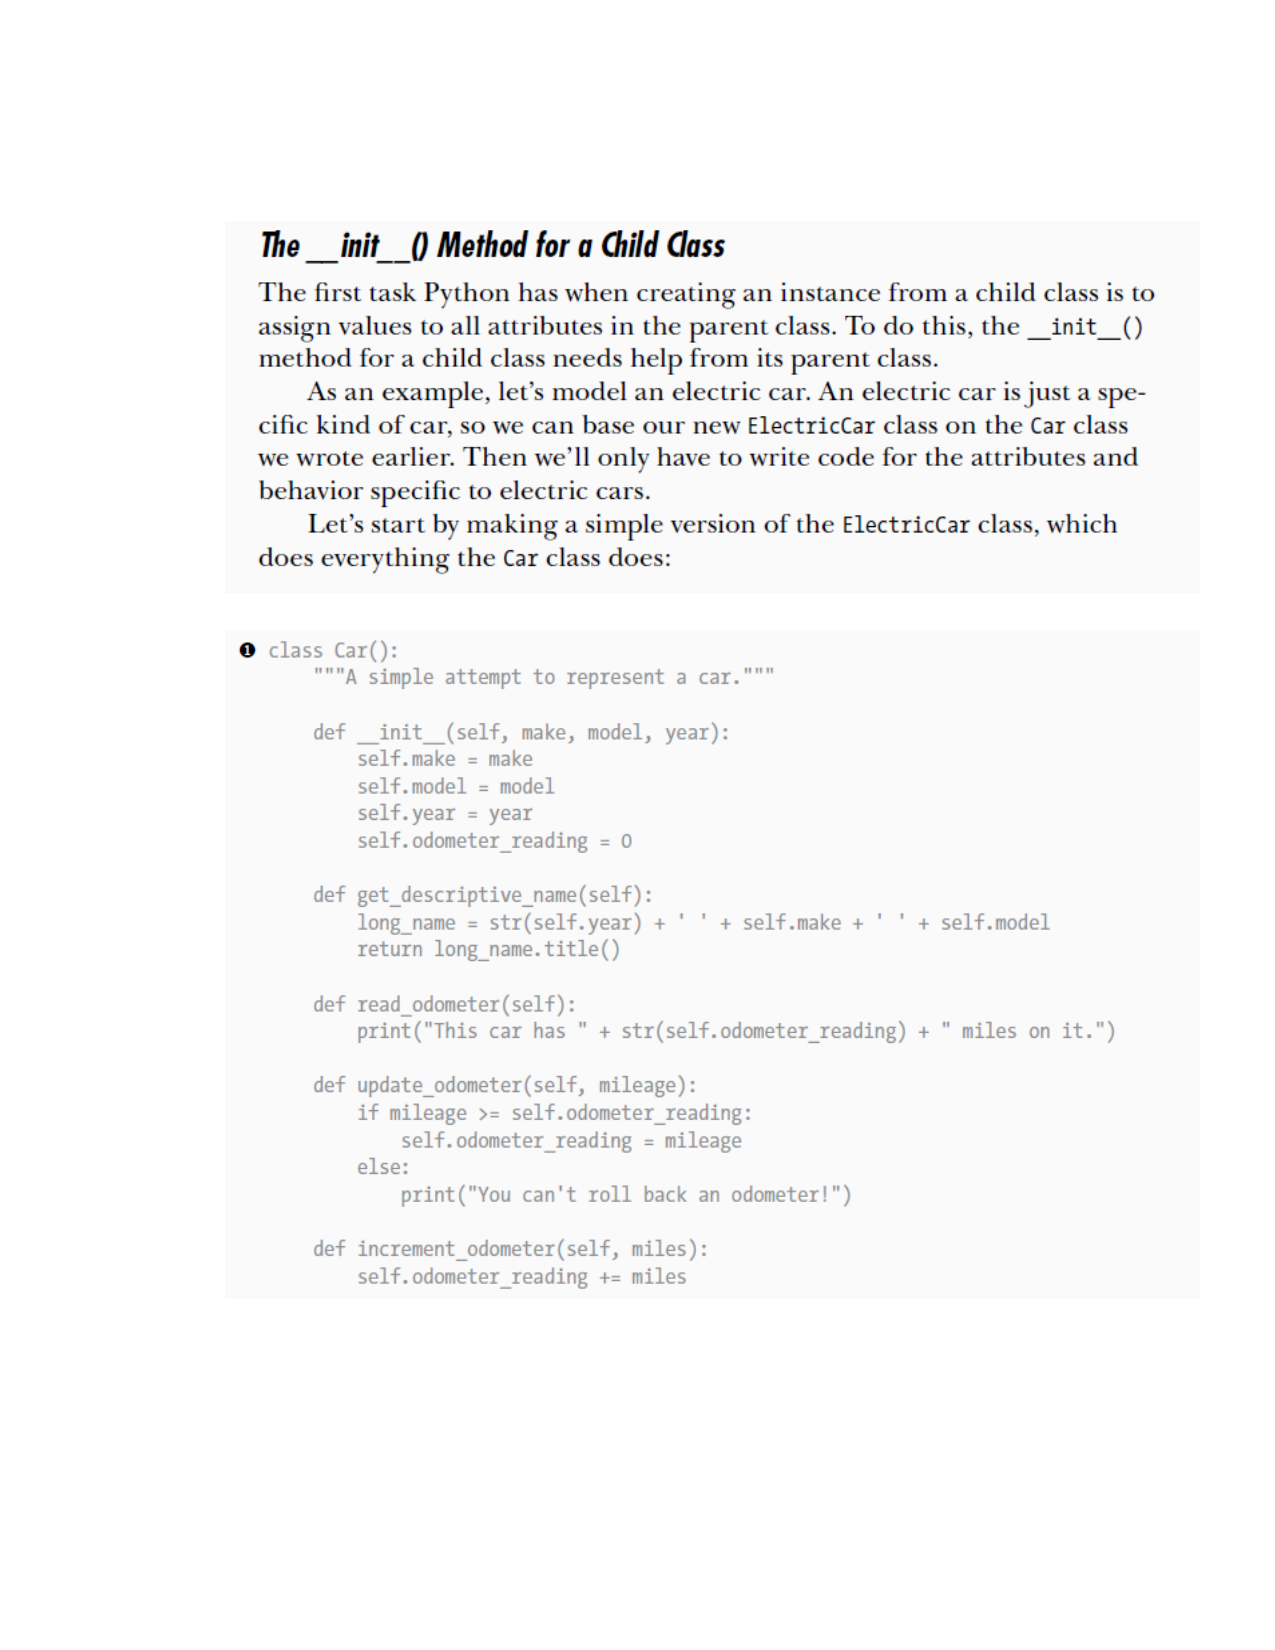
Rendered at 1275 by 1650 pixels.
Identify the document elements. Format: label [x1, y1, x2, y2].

picture [225, 630, 1200, 1299]
picture [225, 221, 1200, 593]
